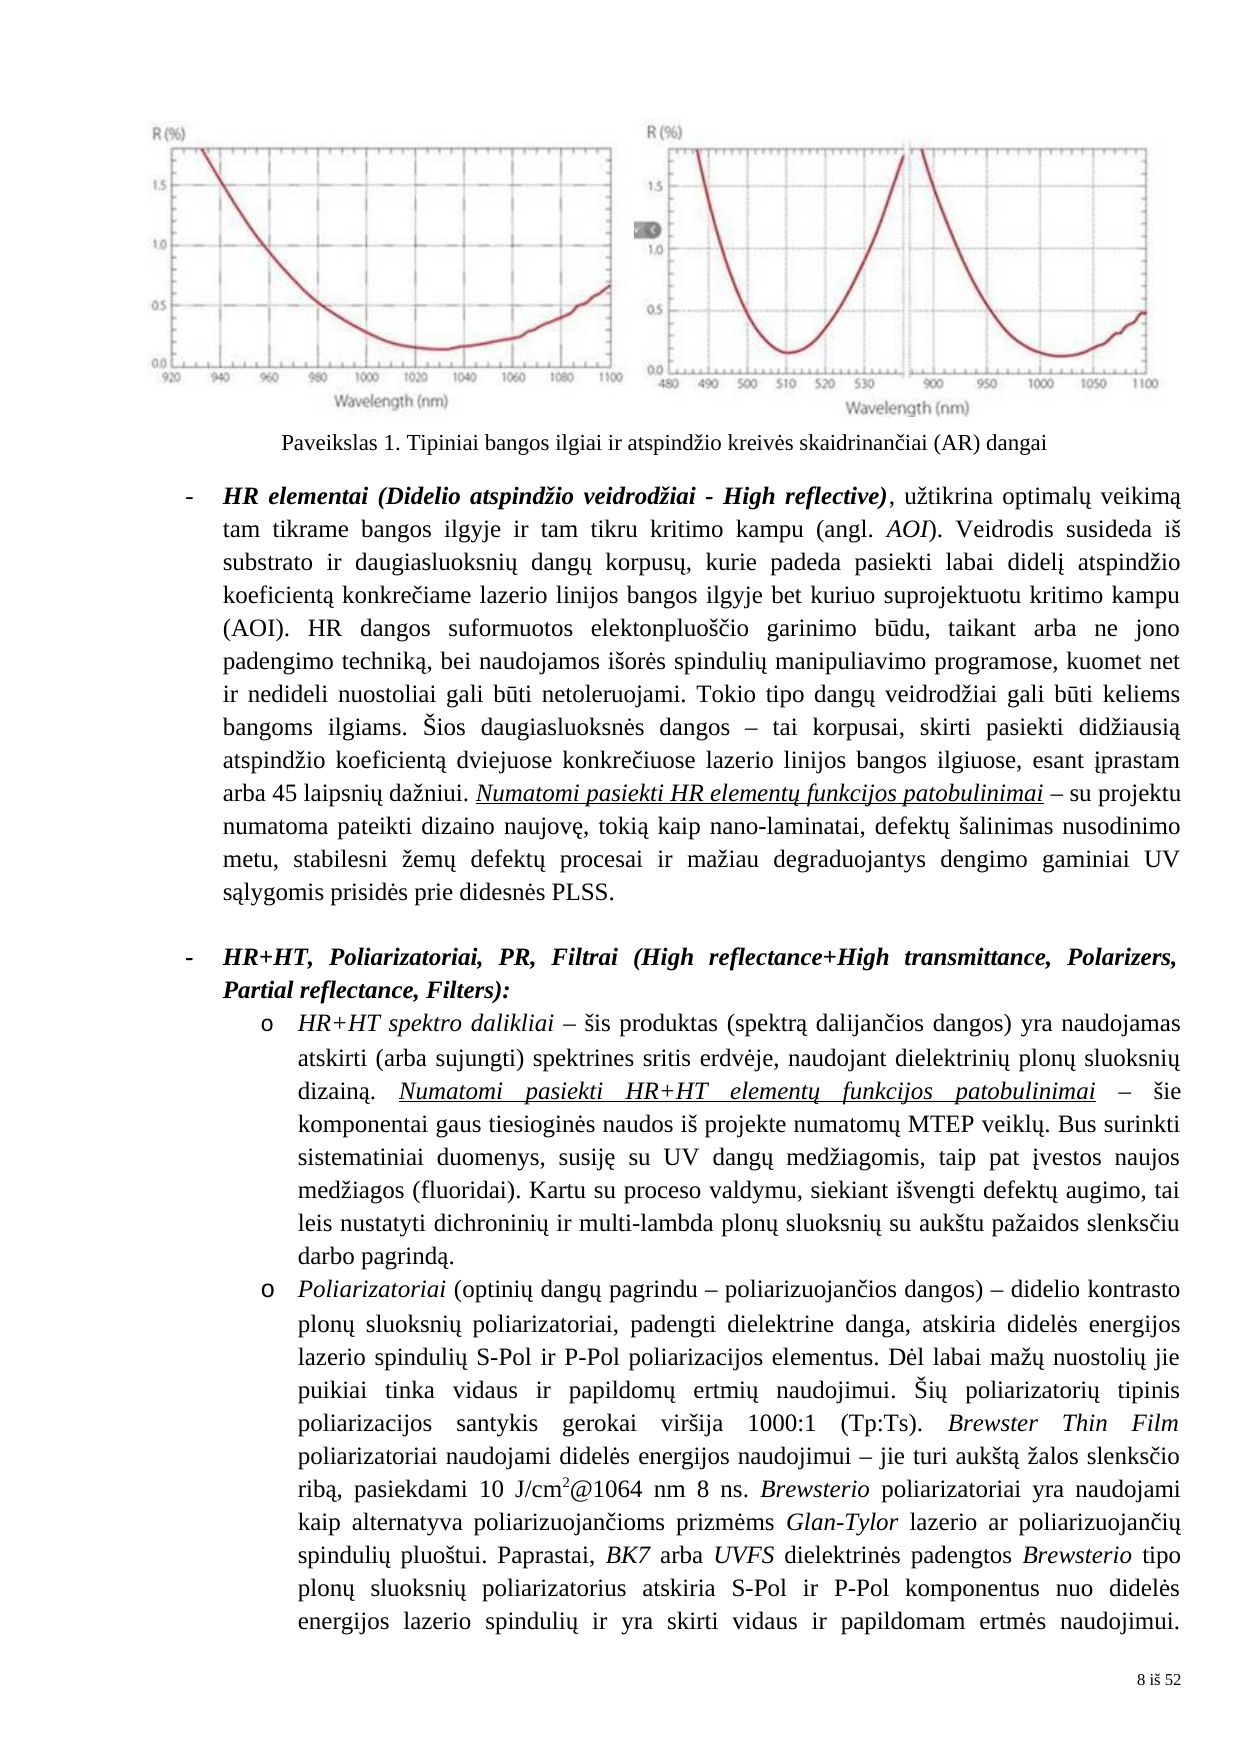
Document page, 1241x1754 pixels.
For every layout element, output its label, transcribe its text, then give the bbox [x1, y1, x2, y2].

list HR+HT, Poliarizatoriai, PR, Filtrai (High reflectance+High transmittance, Polarizers, Partial reflectance, Filters): [185, 942, 1181, 1004]
list HR+HT spektro dalikliai – šis produktas (spektrą dalijančios dangos) yra naudojamas atskirti (arba sujungti) spektrines sritis erdvėje, naudojant dielektrinių plonų sluoksnių dizainą. Numatomi pasiekti HR+HT elementų funkcijos patobulinimai – šie komponentai gaus tiesioginės naudos iš projekte numatomų MTEP veiklų. Bus surinkti sistematiniai duomenys, susiję su UV dangų medžiagomis, taip pat įvestos naujos medžiagos (fluoridai). Kartu su proceso valdymu, siekiant išvengti defektų augimo, tai leis nustatyti dichroninių ir multi-lambda plonų sluoksnių su aukštu pažaidos slenksčiu darbo pagrindą. [260, 1008, 1181, 1269]
text Paveikslas 1. Tipiniai bangos ilgiai ir atspindžio kreivės skaidrinančiai (AR) dangai [148, 429, 1181, 456]
picture [147, 118, 1169, 417]
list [260, 1274, 1181, 1635]
list HR elementai (Didelio atspindžio veidrodžiai - High reflective), užtikrina optimalų veikimą tam tikrame bangos ilgyje ir tam tikru kritimo kampu (angl. AOI). Veidrodis susideda iš substrato ir daugiasluoksnių dangų korpusų, kurie padeda pasiekti labai didelį atspindžio koeficientą konkrečiame lazerio linijos bangos ilgyje bet kuriuo suprojektuotu kritimo kampu (AOI). HR dangos suformuotos elektonpluoščio garinimo būdu, taikant arba ne jono padengimo techniką, bei naudojamos išorės spindulių manipuliavimo programose, kuomet net ir nedideli nuostoliai gali būti netoleruojami. Tokio tipo dangų veidrodžiai gali būti keliems bangoms ilgiams. Šios daugiasluoksnės dangos – tai korpusai, skirti pasiekti didžiausią atspindžio koeficientą dviejuose konkrečiuose lazerio linijos bangos ilgiuose, esant įprastam arba 45 laipsnių dažniui. Numatomi pasiekti HR elementų funkcijos patobulinimai – su projektu numatoma pateikti dizaino naujovę, tokią kaip nano-laminatai, defektų šalinimas nusodinimo metu, stabilesni žemų defektų procesai ir mažiau degraduojantys dengimo gaminiai UV sąlygomis prisidės prie didesnės PLSS. [185, 481, 1181, 906]
